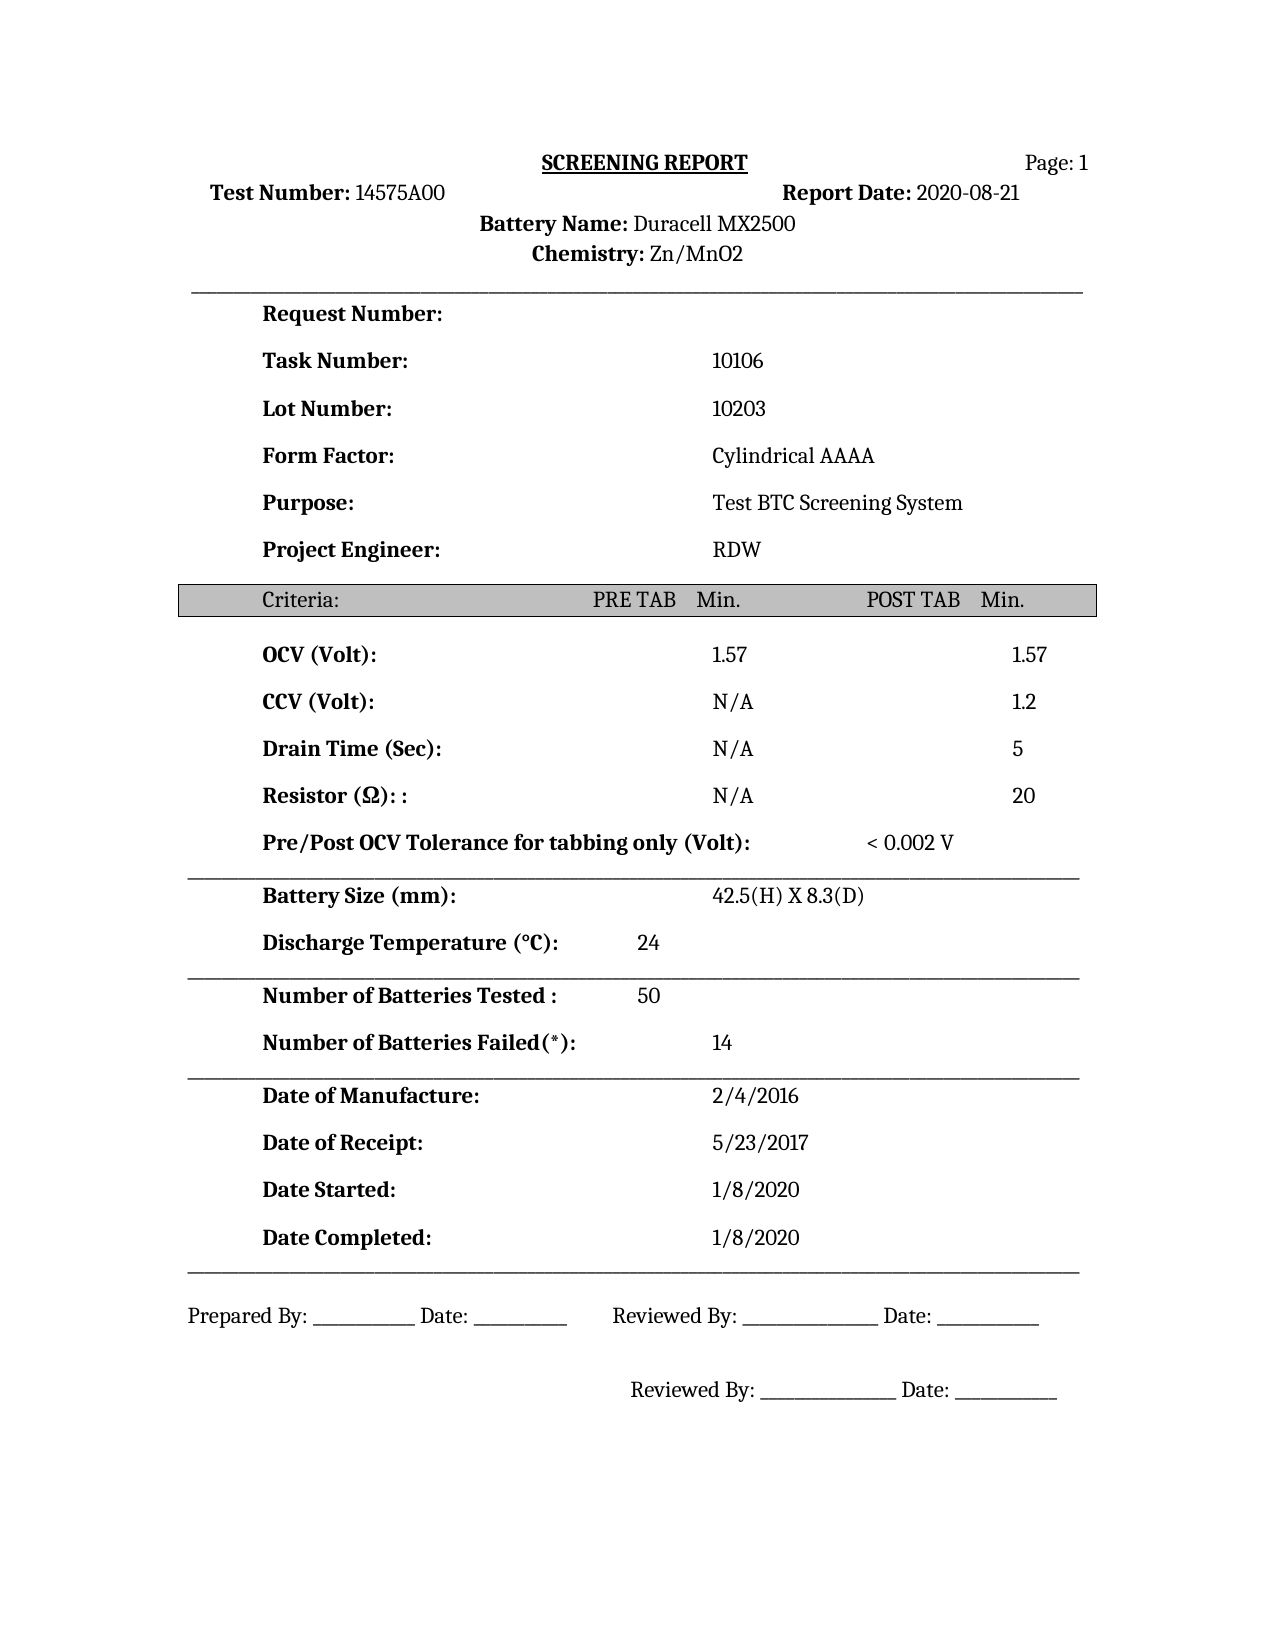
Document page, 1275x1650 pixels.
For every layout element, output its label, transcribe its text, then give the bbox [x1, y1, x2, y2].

text Date Completed: 1/8/2020 [187, 1224, 1087, 1251]
text Number of Batteries Failed(*): 14 [187, 1030, 1087, 1056]
text Number of Batteries Tested : 50 [187, 983, 1087, 1009]
text _________________________________________________________________________________________________________ [187, 271, 1087, 297]
text Chemistry: Zn/MnO2 [187, 241, 1087, 267]
text Pre/Post OCV Tolerance for tabbing only (Volt): < 0.002 V [187, 830, 1087, 857]
text Form Factor: Cylindrical AAAA [187, 443, 1087, 469]
text Date Started: 1/8/2020 [187, 1177, 1087, 1203]
text Battery Size (mm): 42.5(H) X 8.3(D) [187, 883, 1087, 909]
text CCV (Volt): N/A 1.2 [187, 689, 1087, 715]
text Reviewed By: ________________ Date: ____________ [562, 1377, 1064, 1403]
text Request Number: [187, 301, 1087, 327]
text _________________________________________________________________________________________________________ [187, 857, 1087, 883]
text Date of Manufacture: 2/4/2016 [187, 1083, 1087, 1109]
text Drain Time (Sec): N/A 5 [187, 736, 1087, 762]
text _________________________________________________________________________________________________________ [187, 1251, 1087, 1277]
text _________________________________________________________________________________________________________ [187, 1056, 1087, 1083]
text _________________________________________________________________________________________________________ [187, 956, 1087, 983]
text Task Number: 10106 [187, 348, 1087, 374]
text Purpose: Test BTC Screening System [187, 490, 1087, 516]
text OCV (Volt): 1.57 1.57 [187, 641, 1087, 668]
text SCREENING REPORT Page: 1 [187, 150, 1087, 176]
text Test Number: 14575A00 Report Date: 2020-08-21 [187, 180, 1042, 207]
text Resistor (Ω): : N/A 20 [187, 783, 1087, 809]
text Prepared By: ____________ Date: ___________ Reviewed By: ________________ Date: ____________ [187, 1303, 1087, 1330]
text Lot Number: 10203 [187, 395, 1087, 422]
text Date of Receipt: 5/23/2017 [187, 1130, 1087, 1156]
text Criteria: PRE TAB Min. POST TAB Min. [179, 585, 1096, 616]
text Battery Name: Duracell MX2500 [187, 210, 1087, 237]
list Project Engineer: RDW [262, 537, 1087, 563]
text Discharge Temperature (°C): 24 [187, 930, 1087, 956]
